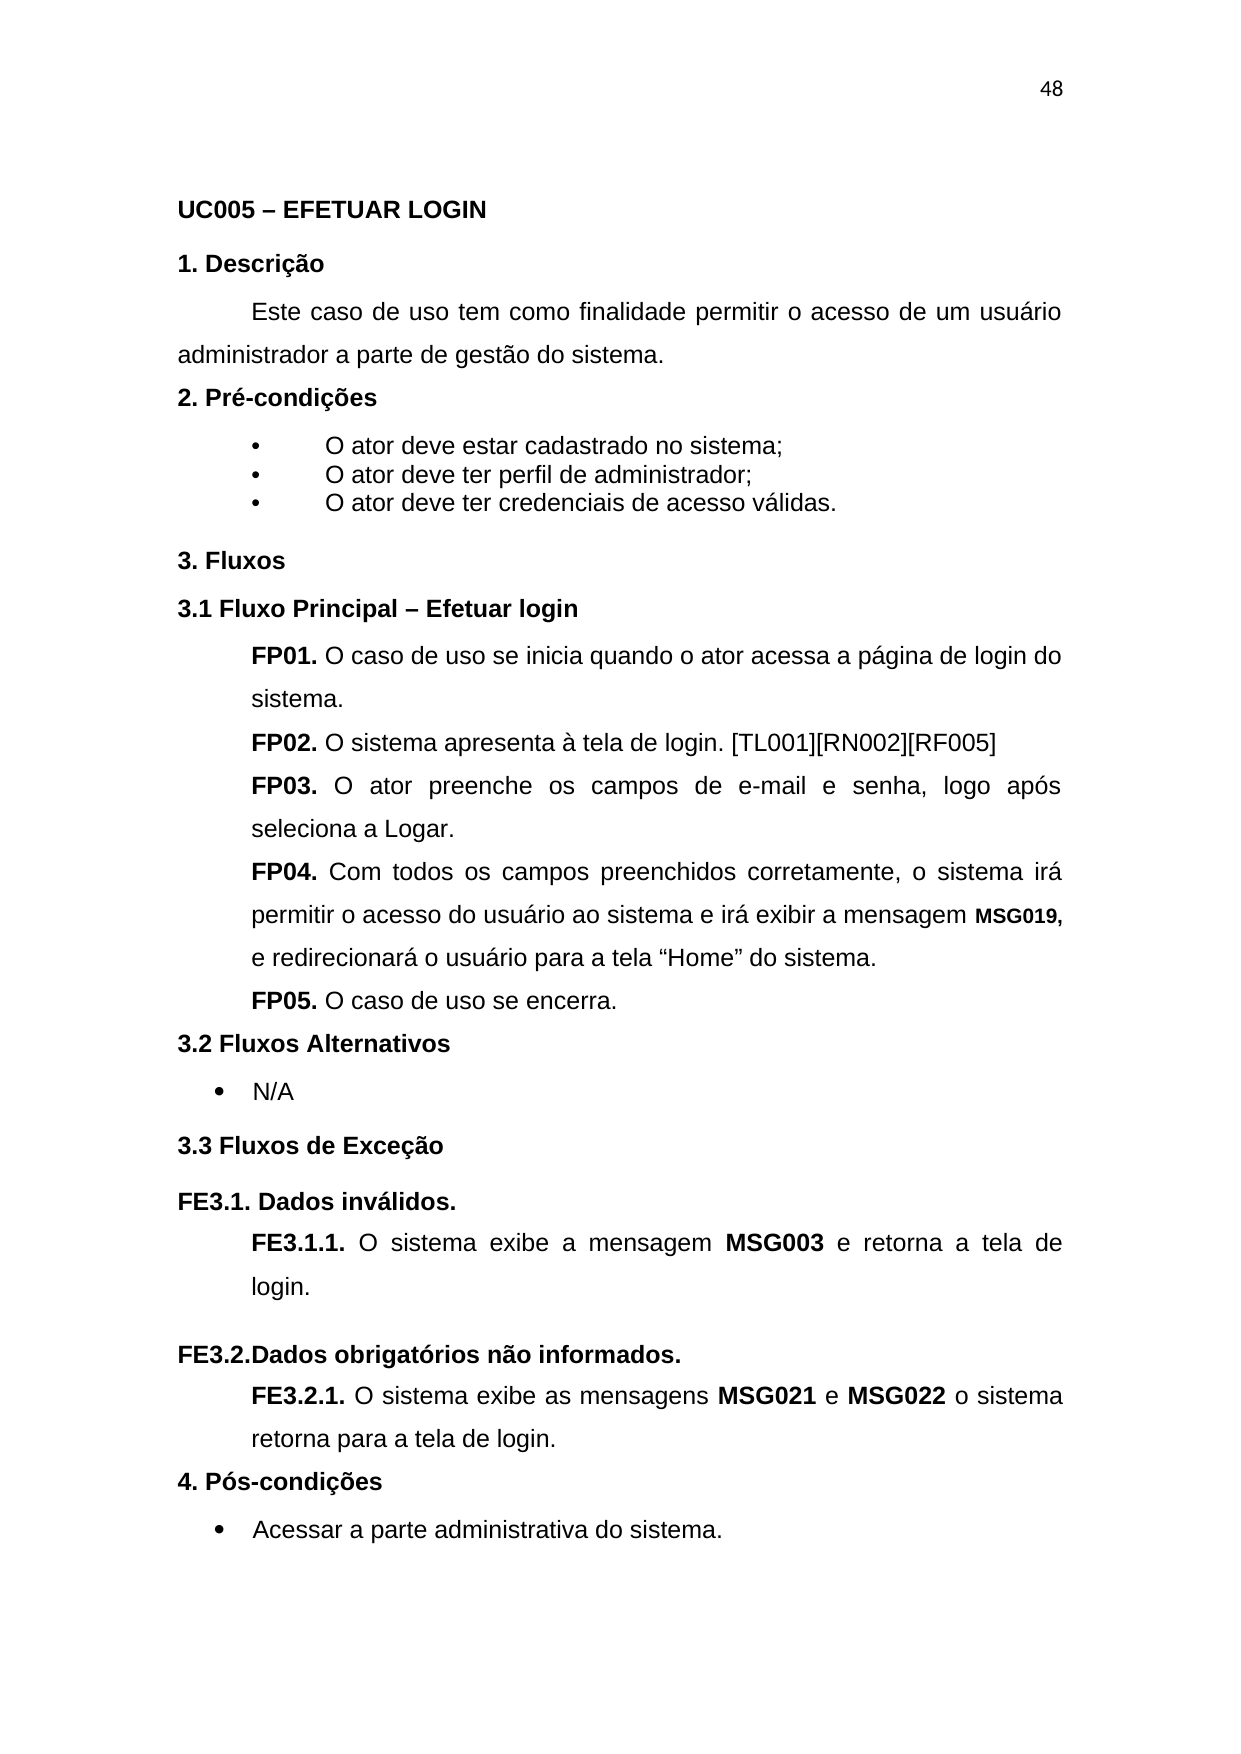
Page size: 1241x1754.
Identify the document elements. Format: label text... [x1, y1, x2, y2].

text 3.1 Fluxo Principal – Efetuar login [177, 594, 1063, 622]
text FE3.2.1. O sistema exibe as mensagens MSG021 e MSG022 o sistema retorna para a tela de login. [251, 1381, 1063, 1453]
text FE3.2. Dados obrigatórios não informados. [177, 1340, 1063, 1368]
text FP03. O ator preenche os campos de e-mail e senha, logo após seleciona a Logar. [251, 771, 1063, 843]
text FE3.1.1. O sistema exibe a mensagem MSG003 e retorna a tela de login. [251, 1228, 1063, 1300]
text 1. Descrição [177, 249, 1063, 278]
text FP02. O sistema apresenta à tela de login. [TL001][RN002][RF005] [251, 728, 1063, 756]
subtitle UC005 – EFETUAR LOGIN [177, 196, 1063, 224]
text 2. Pré-condições [177, 383, 1063, 412]
list Acessar a parte administrativa do sistema. [215, 1515, 1063, 1544]
text Este caso de uso tem como finalidade permitir o acesso de um usuário administrador a parte de gestão do sistema. [177, 297, 1063, 369]
text 3.2 Fluxos Alternativos [177, 1029, 1063, 1058]
text FP04. Com todos os campos preenchidos corretamente, o sistema irá permitir o acesso do usuário ao sistema e irá exibir a mensagem MSG019, e redirecionará o usuário para a tela “Home” do sistema. [251, 857, 1063, 972]
list O ator deve ter credenciais de acesso válidas. [251, 488, 1063, 517]
text 3. Fluxos [177, 546, 1063, 575]
list O ator deve estar cadastrado no sistema; [251, 431, 1063, 460]
text 4. Pós-condições [177, 1467, 1063, 1496]
text 3.3 Fluxos de Exceção [177, 1131, 1063, 1160]
text FP05. O caso de uso se encerra. [177, 986, 1063, 1015]
text FE3.1. Dados inválidos. [177, 1187, 1063, 1216]
list N/A [215, 1077, 1063, 1106]
text FP01. O caso de uso se inicia quando o ator acessa a página de login do sistema. [251, 641, 1063, 713]
list O ator deve ter perfil de administrador; [251, 460, 1063, 488]
